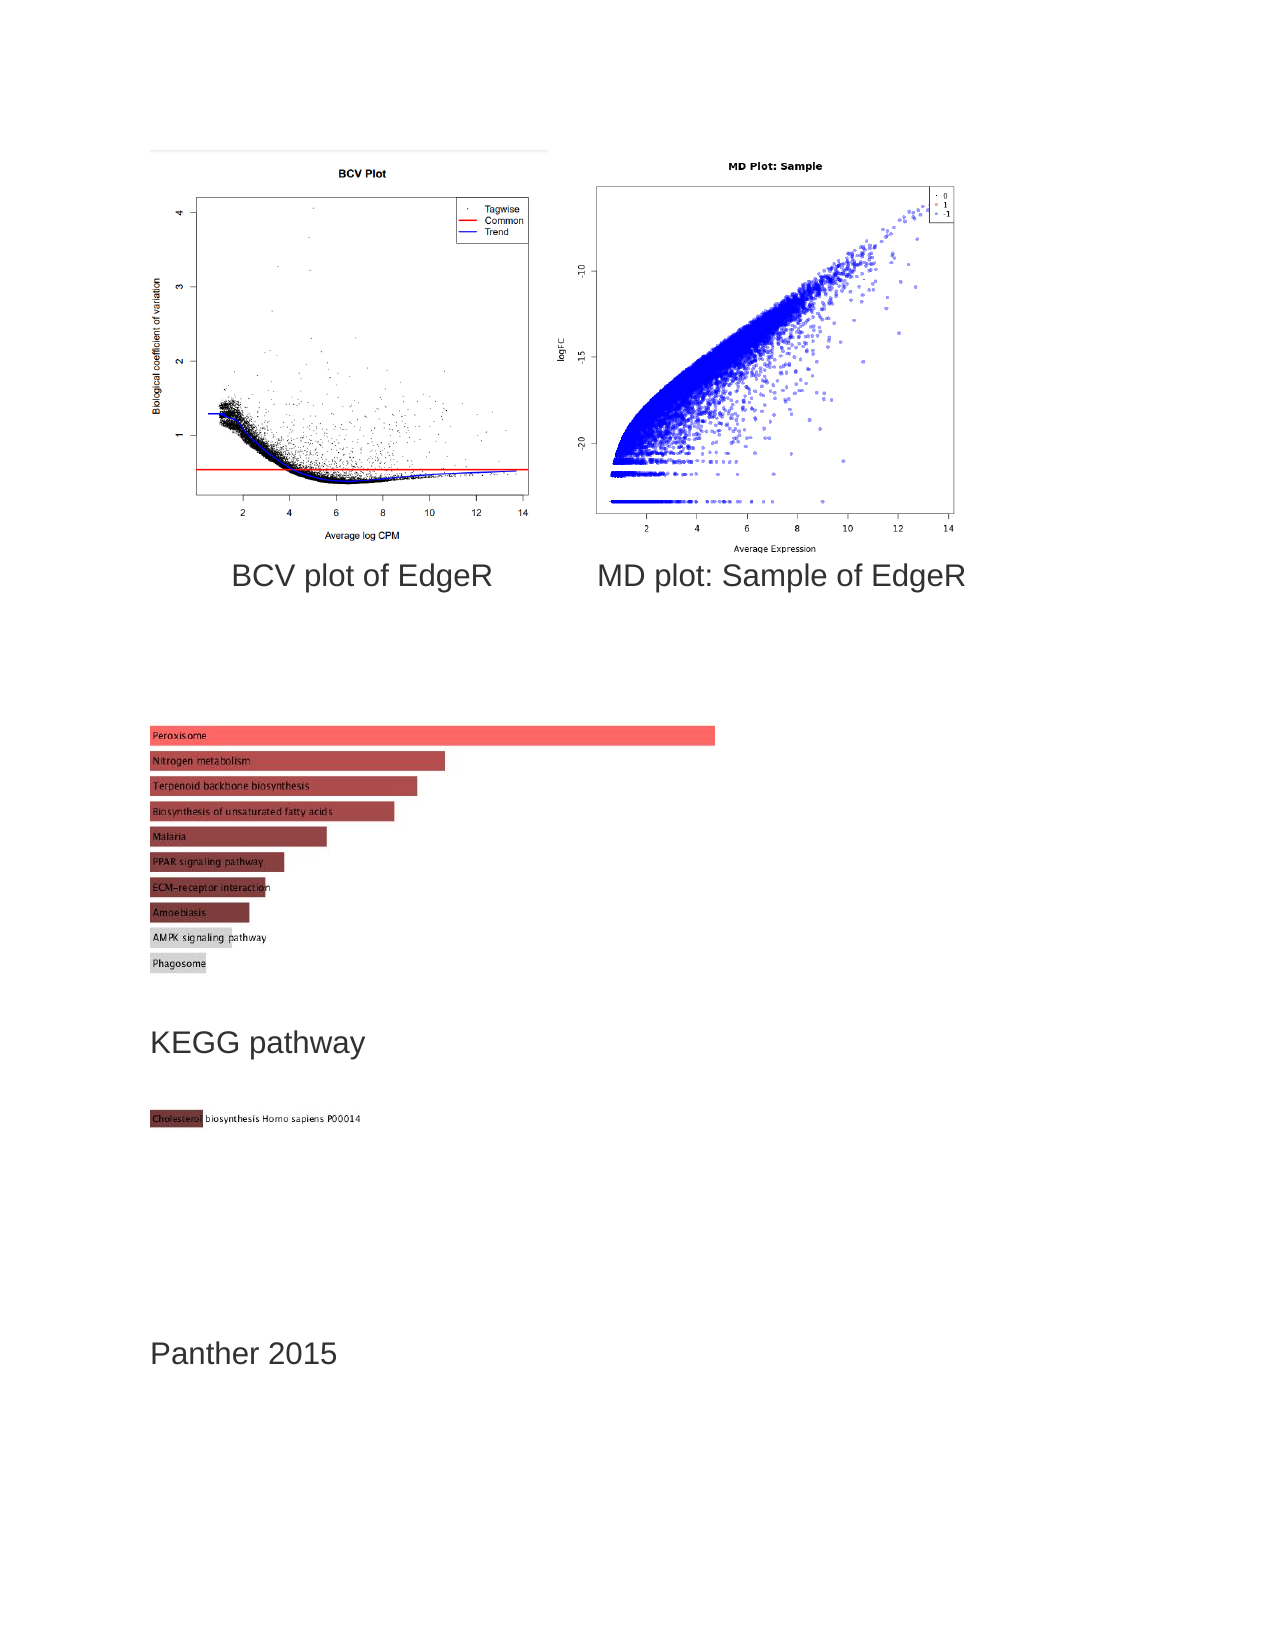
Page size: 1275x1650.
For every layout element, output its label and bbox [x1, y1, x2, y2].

picture [150, 720, 715, 978]
picture [150, 150, 961, 553]
text [150, 557, 1125, 1412]
picture [150, 1105, 680, 1330]
